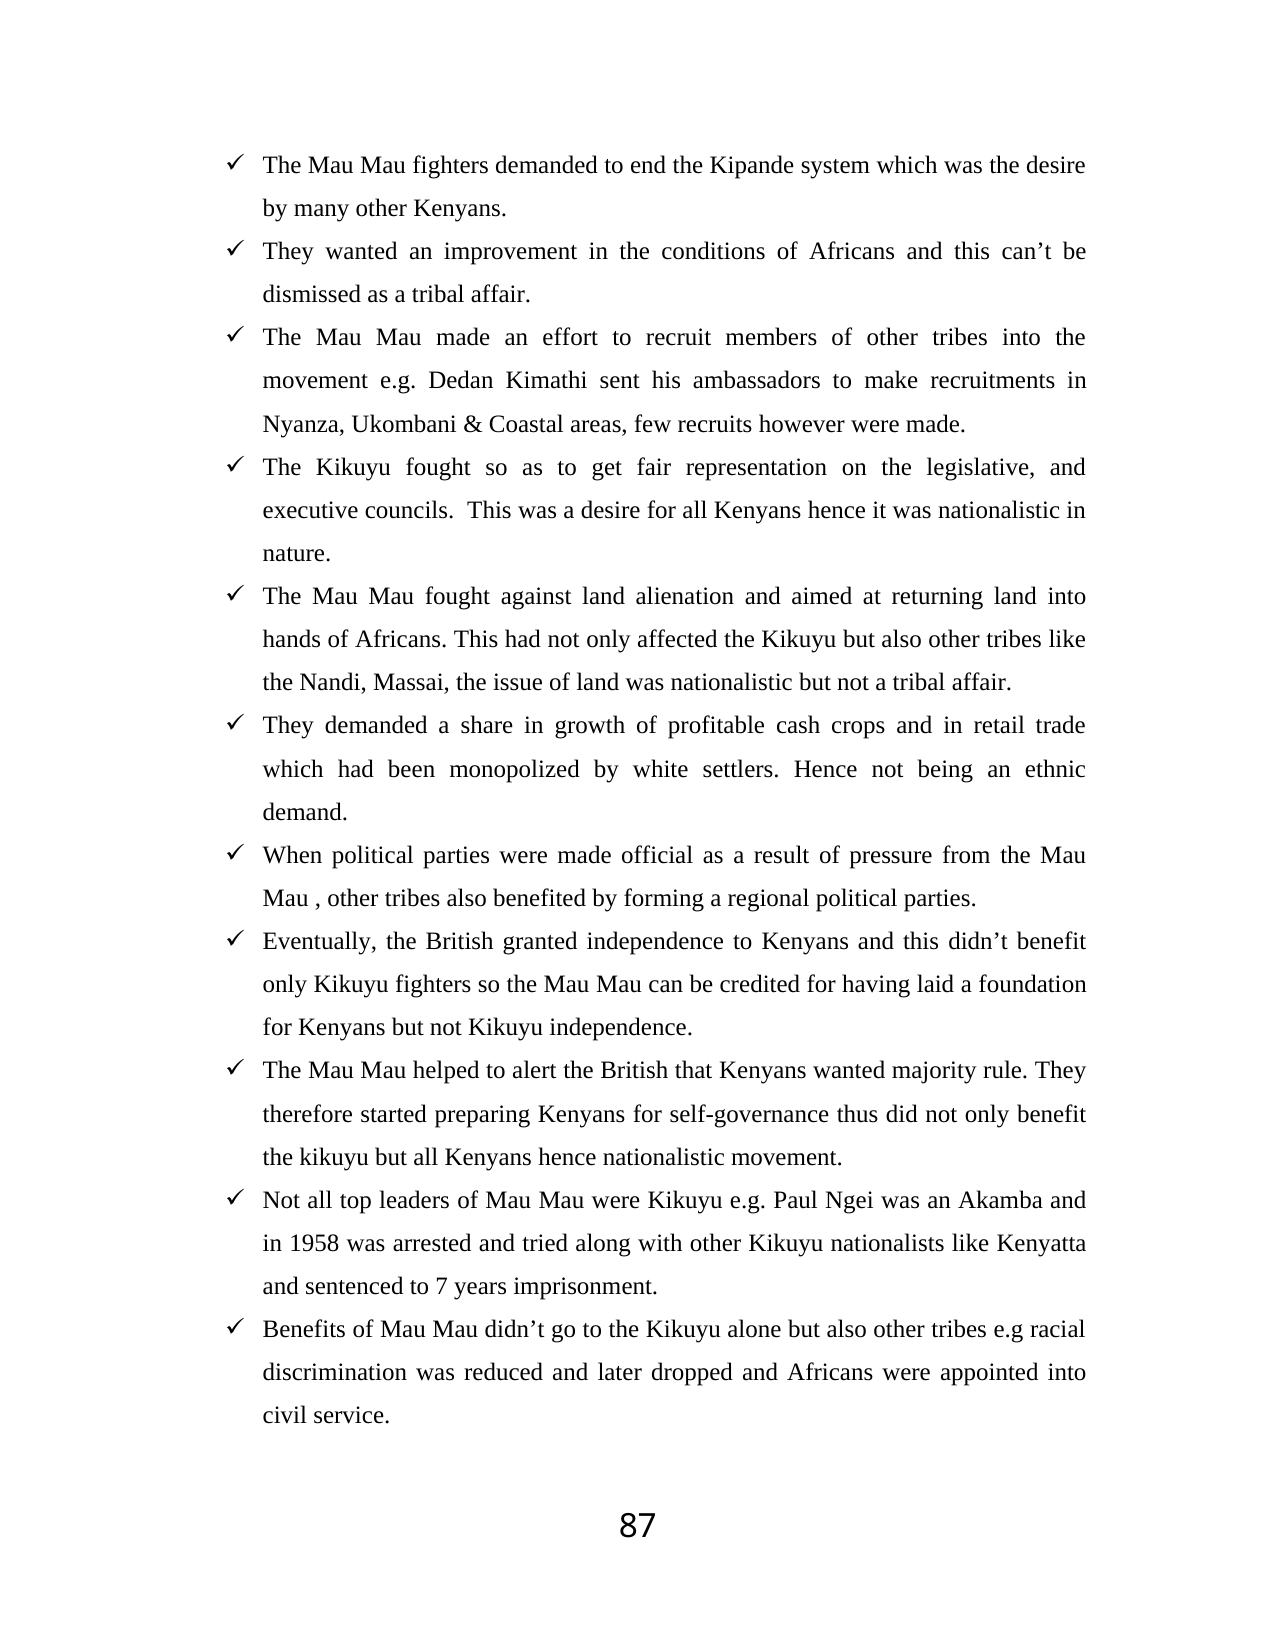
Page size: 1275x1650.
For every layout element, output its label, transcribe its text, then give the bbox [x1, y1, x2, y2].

list Eventually, the British granted independence to Kenyans and this didn’t benefit only Kikuyu fighters so the Mau Mau can be credited for having laid a foundation for Kenyans but not Kikuyu independence. [225, 926, 1087, 1041]
list The Mau Mau helped to alert the British that Kenyans wanted majority rule. They therefore started preparing Kenyans for self-governance thus did not only benefit the kikuyu but all Kenyans hence nationalistic movement. [225, 1056, 1087, 1171]
list The Mau Mau made an effort to recruit members of other tribes into the movement e.g. Dedan Kimathi sent his ambassadors to make recruitments in Nyanza, Ukombani & Coastal areas, few recruits however were made. [225, 322, 1087, 437]
list Benefits of Mau Mau didn’t go to the Kikuyu alone but also other tribes e.g racial discrimination was reduced and later dropped and Africans were appointed into civil service. [225, 1314, 1087, 1429]
list When political parties were made official as a result of pressure from the Mau Mau , other tribes also benefited by forming a regional political parties. [225, 840, 1087, 912]
list The Mau Mau fighters demanded to end the Kipande system which was the desire by many other Kenyans. [225, 150, 1087, 222]
list They wanted an improvement in the conditions of Africans and this can’t be dismissed as a tribal affair. [225, 236, 1087, 308]
list Not all top leaders of Mau Mau were Kikuyu e.g. Paul Ngei was an Akamba and in 1958 was arrested and tried along with other Kikuyu nationalists like Kenyatta and sentenced to 7 years imprisonment. [225, 1185, 1087, 1300]
list The Mau Mau fought against land alienation and aimed at returning land into hands of Africans. This had not only affected the Kikuyu but also other tribes like the Nandi, Massai, the issue of land was nationalistic but not a tribal affair. [225, 581, 1087, 696]
list They demanded a share in growth of profitable cash crops and in retail trade which had been monopolized by white settlers. Hence not being an ethnic demand. [225, 711, 1087, 826]
list The Kikuyu fought so as to get fair representation on the legislative, and executive councils. This was a desire for all Kenyans hence it was nationalistic in nature. [225, 452, 1087, 567]
